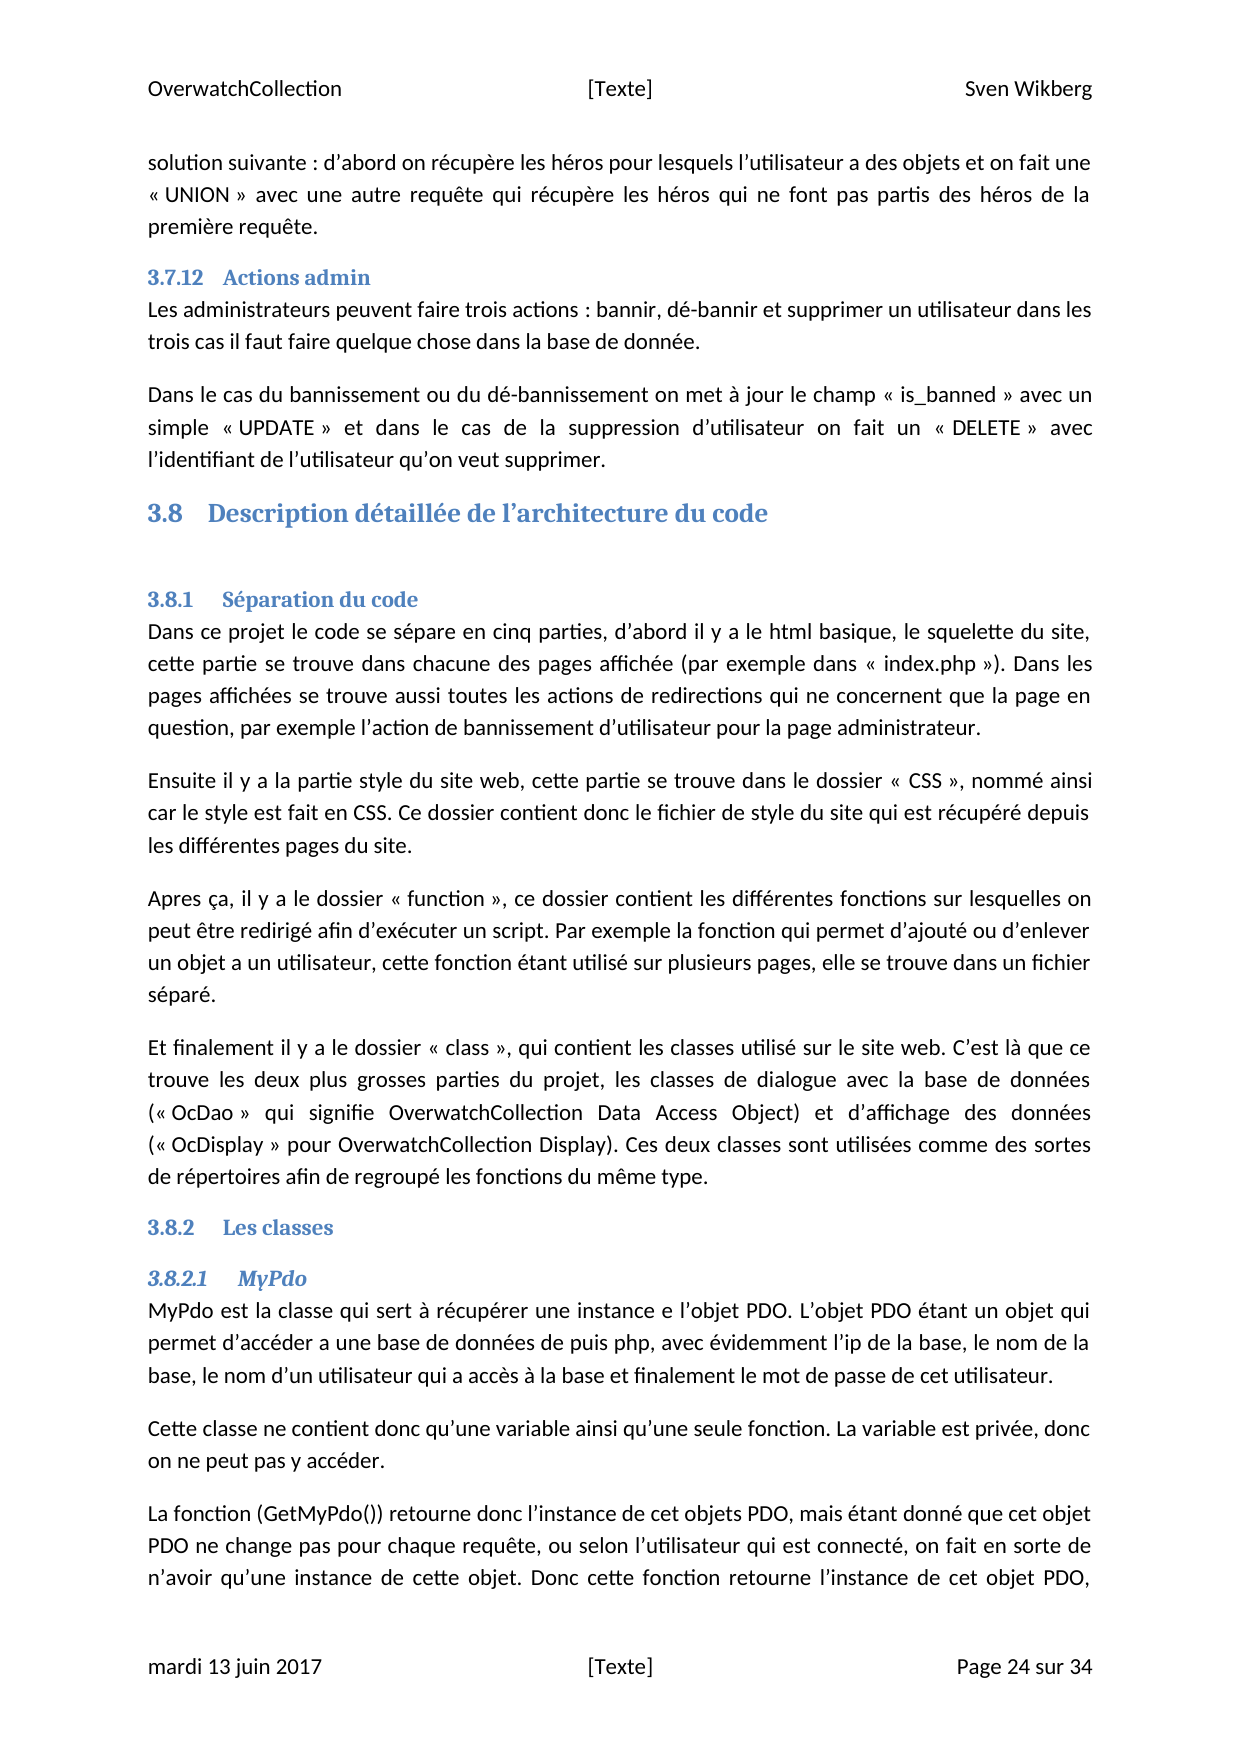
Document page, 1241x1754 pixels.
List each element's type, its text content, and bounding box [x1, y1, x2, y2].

text Et finalement il y a le dossier « class », qui contient les classes utilisé sur le site web. C’est là que ce trouve les deux plus grosses parties du projet, les classes de dialogue avec la base de données (« OcDao » qui signifie OverwatchCollection Data Access Object) et d’affichage des données (« OcDisplay » pour OverwatchCollection Display). Ces deux classes sont utilisées comme des sortes de répertoires afin de regroupé les fonctions du même type. [148, 1033, 1093, 1190]
subtitle MyPdo [148, 1266, 1093, 1292]
subtitle Les classes [148, 1215, 1093, 1241]
text Apres ça, il y a le dossier « function », ce dossier contient les différentes fonctions sur lesquelles on peut être redirigé afin d’exécuter un script. Par exemple la fonction qui permet d’ajouté ou d’enlever un objet a un utilisateur, cette fonction étant utilisé sur plusieurs pages, elle se trouve dans un fichier séparé. [148, 884, 1093, 1008]
subtitle Actions admin [148, 265, 1093, 291]
text Dans ce projet le code se sépare en cinq parties, d’abord il y a le html basique, le squelette du site, cette partie se trouve dans chacune des pages affichée (par exemple dans « index.php »). Dans les pages affichées se trouve aussi toutes les actions de redirections qui ne concernent que la page en question, par exemple l’action de bannissement d’utilisateur pour la page administrateur. [148, 617, 1093, 741]
subtitle Séparation du code [148, 587, 1093, 613]
subtitle Description détaillée de l’architecture du code [148, 498, 1093, 529]
text Cette classe ne contient donc qu’une variable ainsi qu’une seule fonction. La variable est privée, donc on ne peut pas y accéder. [148, 1414, 1093, 1474]
text Ensuite il y a la partie style du site web, cette partie se trouve dans le dossier « CSS », nommé ainsi car le style est fait en CSS. Ce dossier contient donc le fichier de style du site qui est récupéré depuis les différentes pages du site. [148, 766, 1093, 859]
